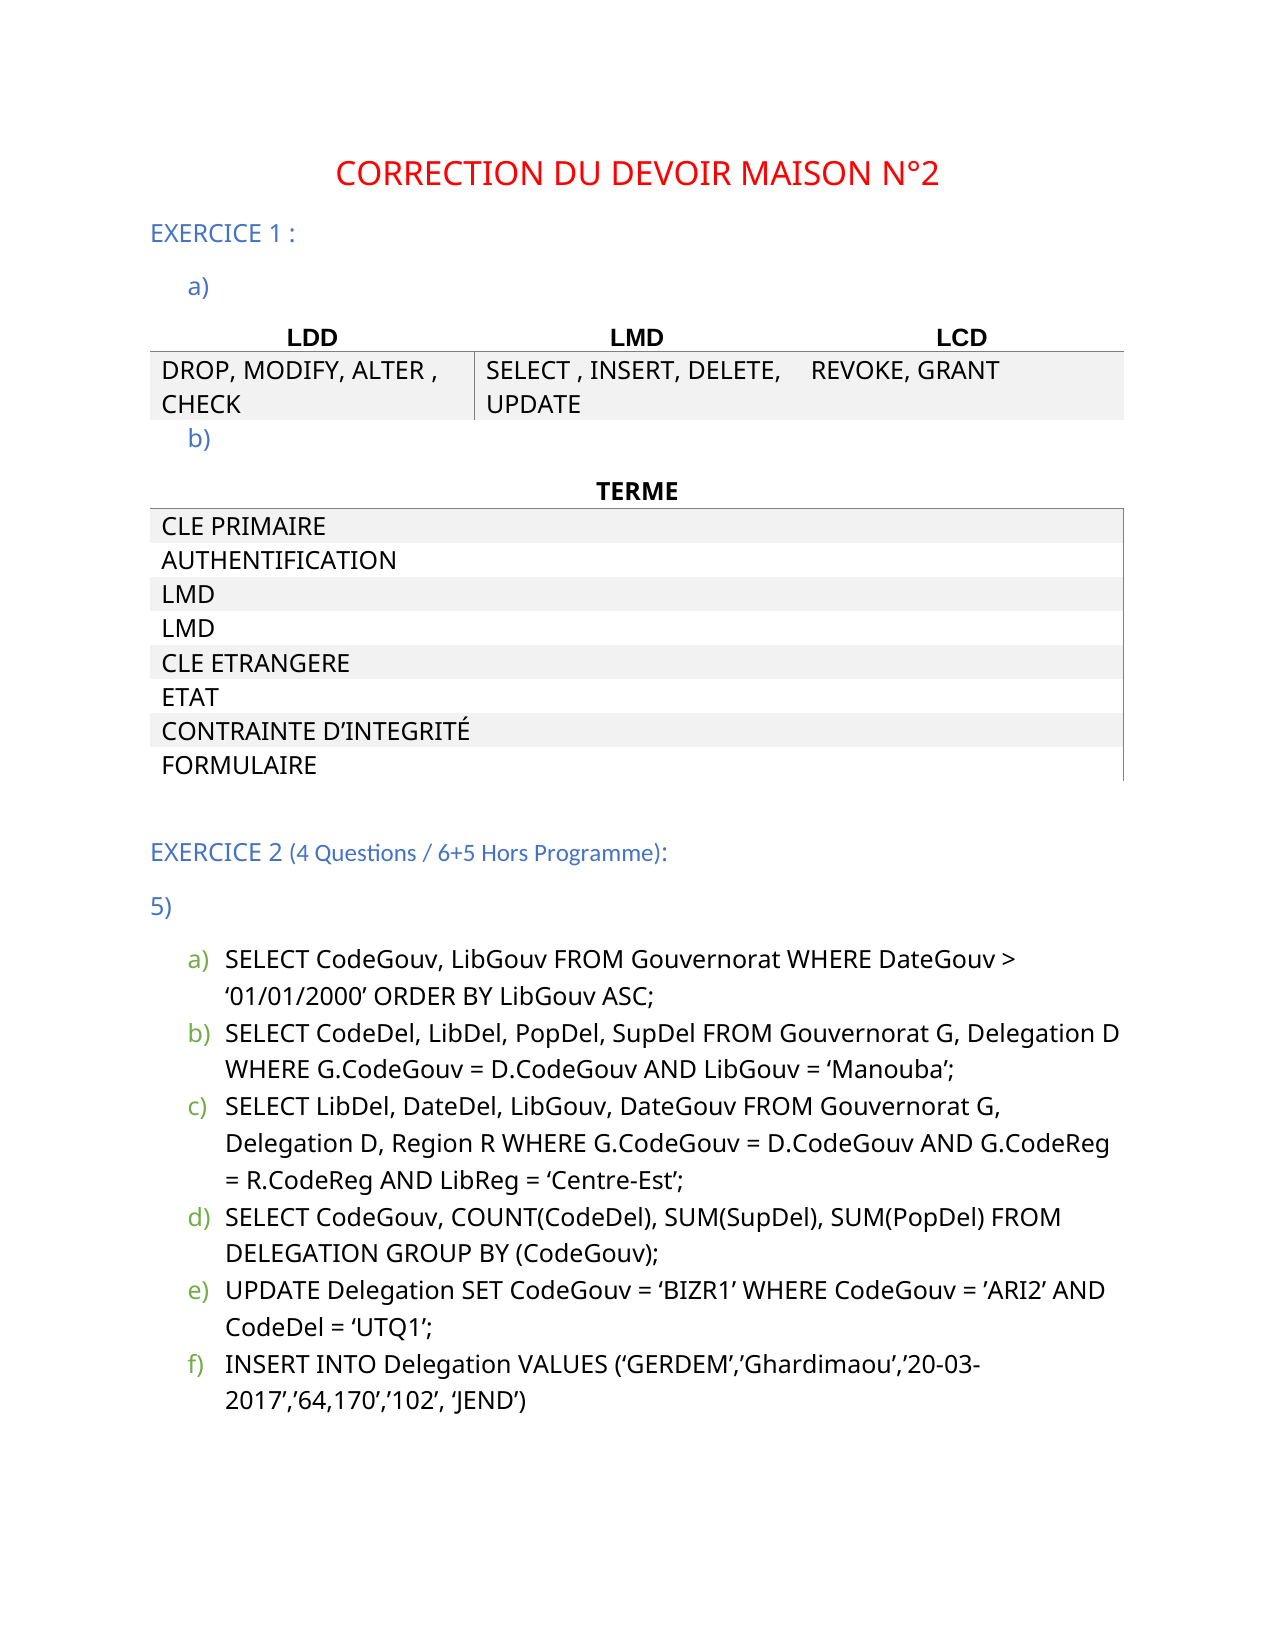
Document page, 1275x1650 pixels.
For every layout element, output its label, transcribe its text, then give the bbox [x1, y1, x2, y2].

text CORRECTION DU DEVOIR MAISON N°2 [150, 150, 1125, 195]
table_cell cle primaire [150, 509, 1123, 543]
table_header Terme [150, 474, 1124, 508]
table_cell LMD [150, 577, 1123, 611]
list SELECT LibDel, DateDel, LibGouv, DateGouv FROM Gouvernorat G, Delegation D, Region R WHERE G.CodeGouv = D.CodeGouv AND G.CodeReg = R.CodeReg AND LibReg = ‘Centre-Est’; [187, 1089, 1125, 1196]
list UPDATE Delegation SET CodeGouv = ‘BIZR1’ WHERE CodeGouv = ’ARI2’ AND CodeDel = ‘UTQ1’; [187, 1273, 1125, 1343]
list INSERT INTO Delegation VALUES (‘GERDEM’,’Ghardimaou’,’20-03-2017’,’64,170’,’102’, ‘JEND’) [187, 1346, 1125, 1417]
text 5) [150, 888, 1125, 922]
table_cell Contrainte d’integrité [150, 713, 1123, 747]
list SELECT CodeGouv, LibGouv FROM Gouvernorat WHERE DateGouv > ‘01/01/2000’ ORDER BY LibGouv ASC; [187, 942, 1125, 1013]
text EXERCICE 1 : [150, 216, 1125, 250]
table_header LCD [799, 323, 1124, 351]
table_cell DROP, MODIFY, ALTER , CHECK [150, 352, 474, 420]
table_cell REVOKE, GRANT [799, 352, 1124, 420]
table_cell authentification [150, 543, 1123, 577]
table_cell SELECT , INSERT, DELETE, UPDATE [475, 352, 799, 420]
table_cell LMD [150, 611, 1123, 645]
list SELECT CodeDel, LibDel, PopDel, SupDel FROM Gouvernorat G, Delegation D WHERE G.CodeGouv = D.CodeGouv AND LibGouv = ‘Manouba’; [187, 1015, 1125, 1086]
table_header LMD [475, 323, 799, 351]
table_cell FORMULAIRE [150, 748, 1123, 781]
table_cell Cle etrangere [150, 645, 1123, 679]
table_header LDD [150, 323, 474, 351]
list SELECT CodeGouv, COUNT(CodeDel), SUM(SupDel), SUM(PopDel) FROM DELEGATION GROUP BY (CodeGouv); [187, 1199, 1125, 1270]
table_cell Etat [150, 679, 1123, 713]
text EXERCICE 2 (4 Questions / 6+5 Hors Programme): [150, 835, 1125, 869]
